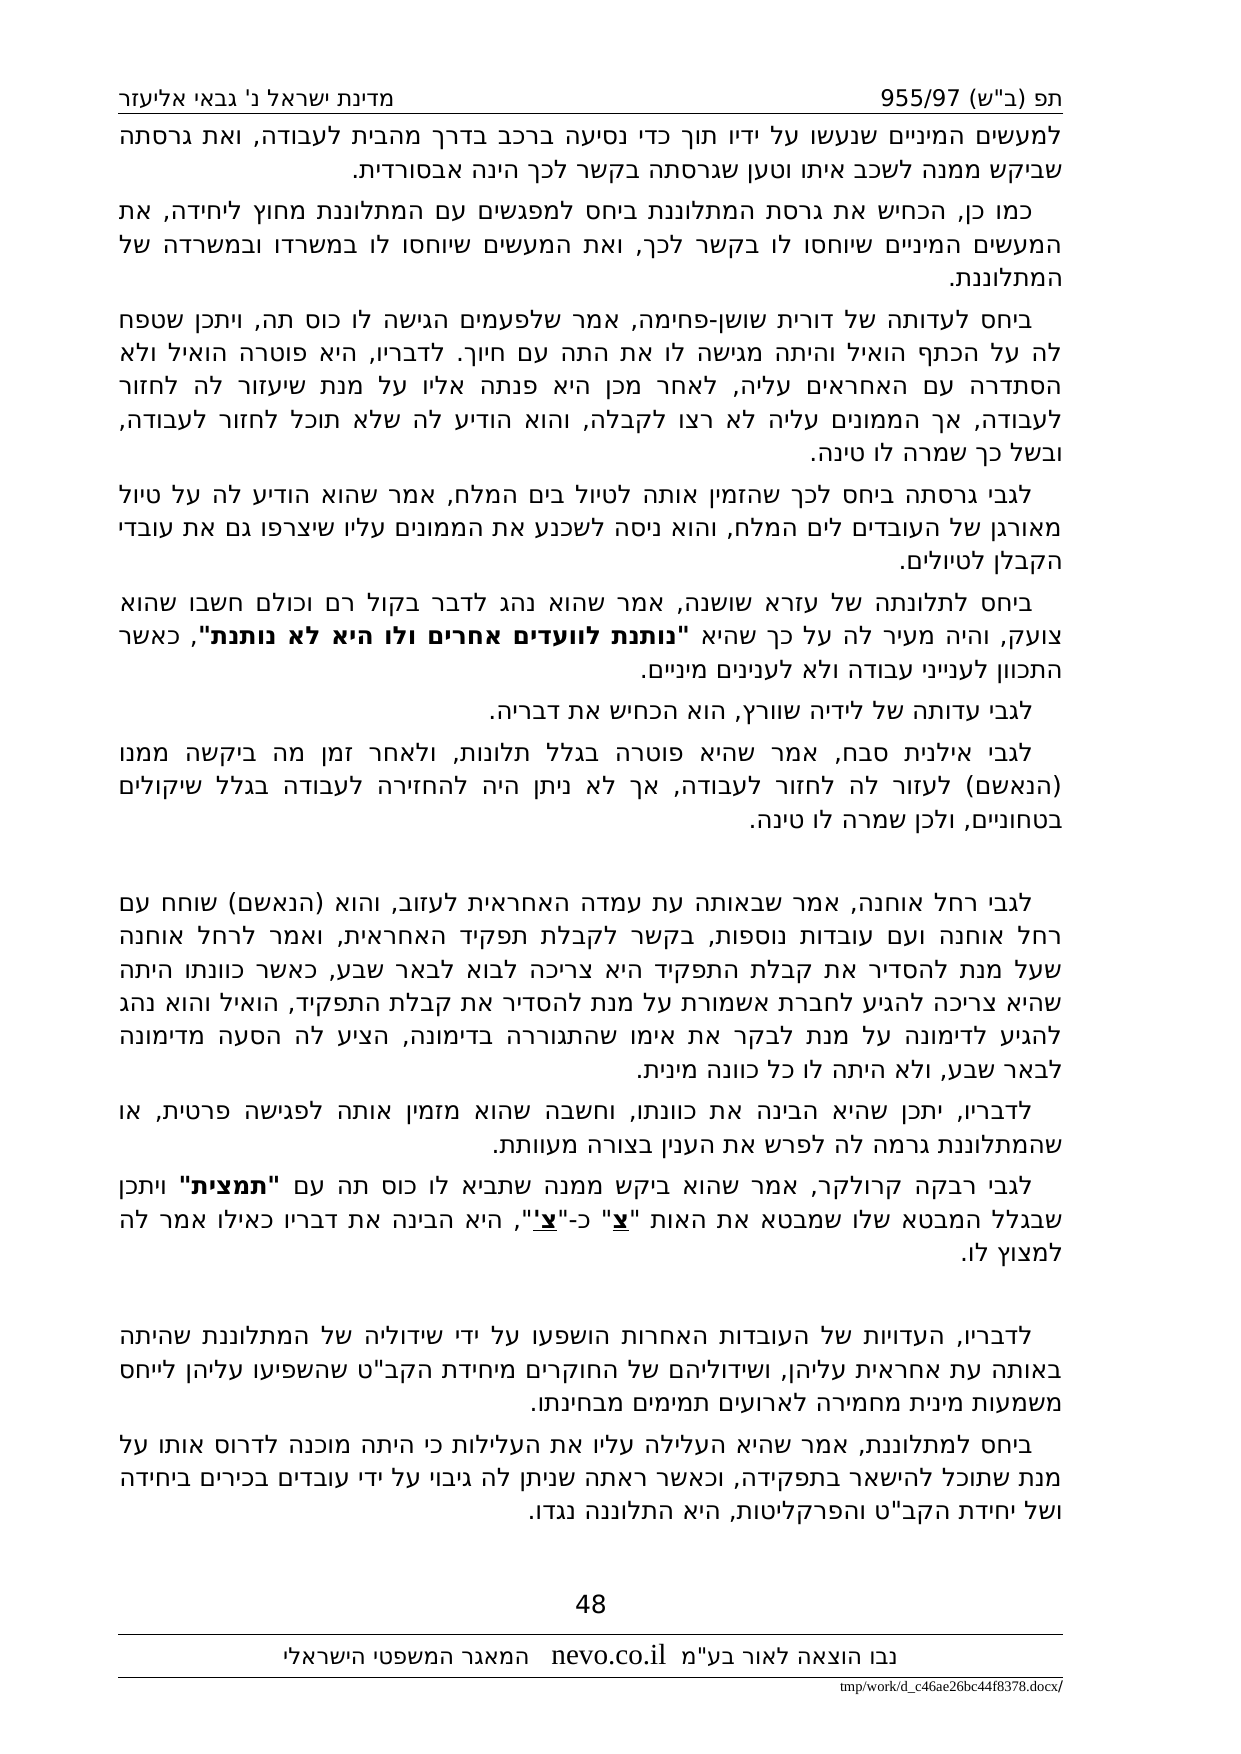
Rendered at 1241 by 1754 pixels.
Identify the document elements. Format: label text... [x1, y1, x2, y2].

text לגבי רחל אוחנה, אמר שבאותה עת עמדה האחראית לעזוב, והוא (הנאשם) שוחח עם רחל אוחנה ועם עובדות נוספות, בקשר לקבלת תפקיד האחראית, ואמר לרחל אוחנה שעל מנת להסדיר את קבלת התפקיד היא צריכה לבוא לבאר שבע, כאשר כוונתו היתה שהיא צריכה להגיע לחברת אשמורת על מנת להסדיר את קבלת התפקיד, הואיל והוא נהג להגיע לדימונה על מנת לבקר את אימו שהתגוררה בדימונה, הציע לה הסעה מדימונה לבאר שבע, ולא היתה לו כל כוונה מינית. [118, 885, 1063, 1085]
text ביחס למתלוננת, אמר שהיא העלילה עליו את העלילות כי היתה מוכנה לדרוס אותו על מנת שתוכל להישאר בתפקידה, וכאשר ראתה שניתן לה גיבוי על ידי עובדים בכירים ביחידה ושל יחידת הקב"ט והפרקליטות, היא התלוננה נגדו. [118, 1426, 1063, 1526]
text ביחס לעדותה של דורית שושן-פחימה, אמר שלפעמים הגישה לו כוס תה, ויתכן שטפח לה על הכתף הואיל והיתה מגישה לו את התה עם חיוך. לדבריו, היא פוטרה הואיל ולא הסתדרה עם האחראים עליה, לאחר מכן היא פנתה אליו על מנת שיעזור לה לחזור לעבודה, אך הממונים עליה לא רצו לקבלה, והוא הודיע לה שלא תוכל לחזור לעבודה, ובשל כך שמרה לו טינה. [118, 301, 1063, 468]
text לגבי אילנית סבח, אמר שהיא פוטרה בגלל תלונות, ולאחר זמן מה ביקשה ממנו (הנאשם) לעזור לה לחזור לעבודה, אך לא ניתן היה להחזירה לעבודה בגלל שיקולים בטחוניים, ולכן שמרה לו טינה. [118, 735, 1063, 835]
text לגבי רבקה קרולקר, אמר שהוא ביקש ממנה שתביא לו כוס תה עם "תמצית" ויתכן שבגלל המבטא שלו שמבטא את האות "צ" כ-"צ'", היא הבינה את דבריו כאילו אמר לה למצוץ לו. [118, 1168, 1063, 1268]
text לגבי עדותה של לידיה שוורץ, הוא הכחיש את דבריה. [118, 693, 1063, 726]
text לדבריו, העדויות של העובדות האחרות הושפעו על ידי שידוליה של המתלוננת שהיתה באותה עת אחראית עליהן, ושידוליהם של החוקרים מיחידת הקב"ט שהשפיעו עליהן לייחס משמעות מינית מחמירה לארועים תמימים מבחינתו. [118, 1318, 1063, 1418]
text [118, 118, 1063, 185]
text לדבריו, יתכן שהיא הבינה את כוונתו, וחשבה שהוא מזמין אותה לפגישה פרטית, או שהמתלוננת גרמה לה לפרש את הענין בצורה מעוותת. [118, 1093, 1063, 1160]
text כמו כן, הכחיש את גרסת המתלוננת ביחס למפגשים עם המתלוננת מחוץ ליחידה, את המעשים המיניים שיוחסו לו בקשר לכך, ואת המעשים שיוחסו לו במשרדו ובמשרדה של המתלוננת. [118, 193, 1063, 293]
text לגבי גרסתה ביחס לכך שהזמין אותה לטיול בים המלח, אמר שהוא הודיע לה על טיול מאורגן של העובדים לים המלח, והוא ניסה לשכנע את הממונים עליו שיצרפו גם את עובדי הקבלן לטיולים. [118, 476, 1063, 576]
text ביחס לתלונתה של עזרא שושנה, אמר שהוא נהג לדבר בקול רם וכולם חשבו שהוא צועק, והיה מעיר לה על כך שהיא "נותנת לוועדים אחרים ולו היא לא נותנת", כאשר התכוון לענייני עבודה ולא לענינים מיניים. [118, 585, 1063, 685]
